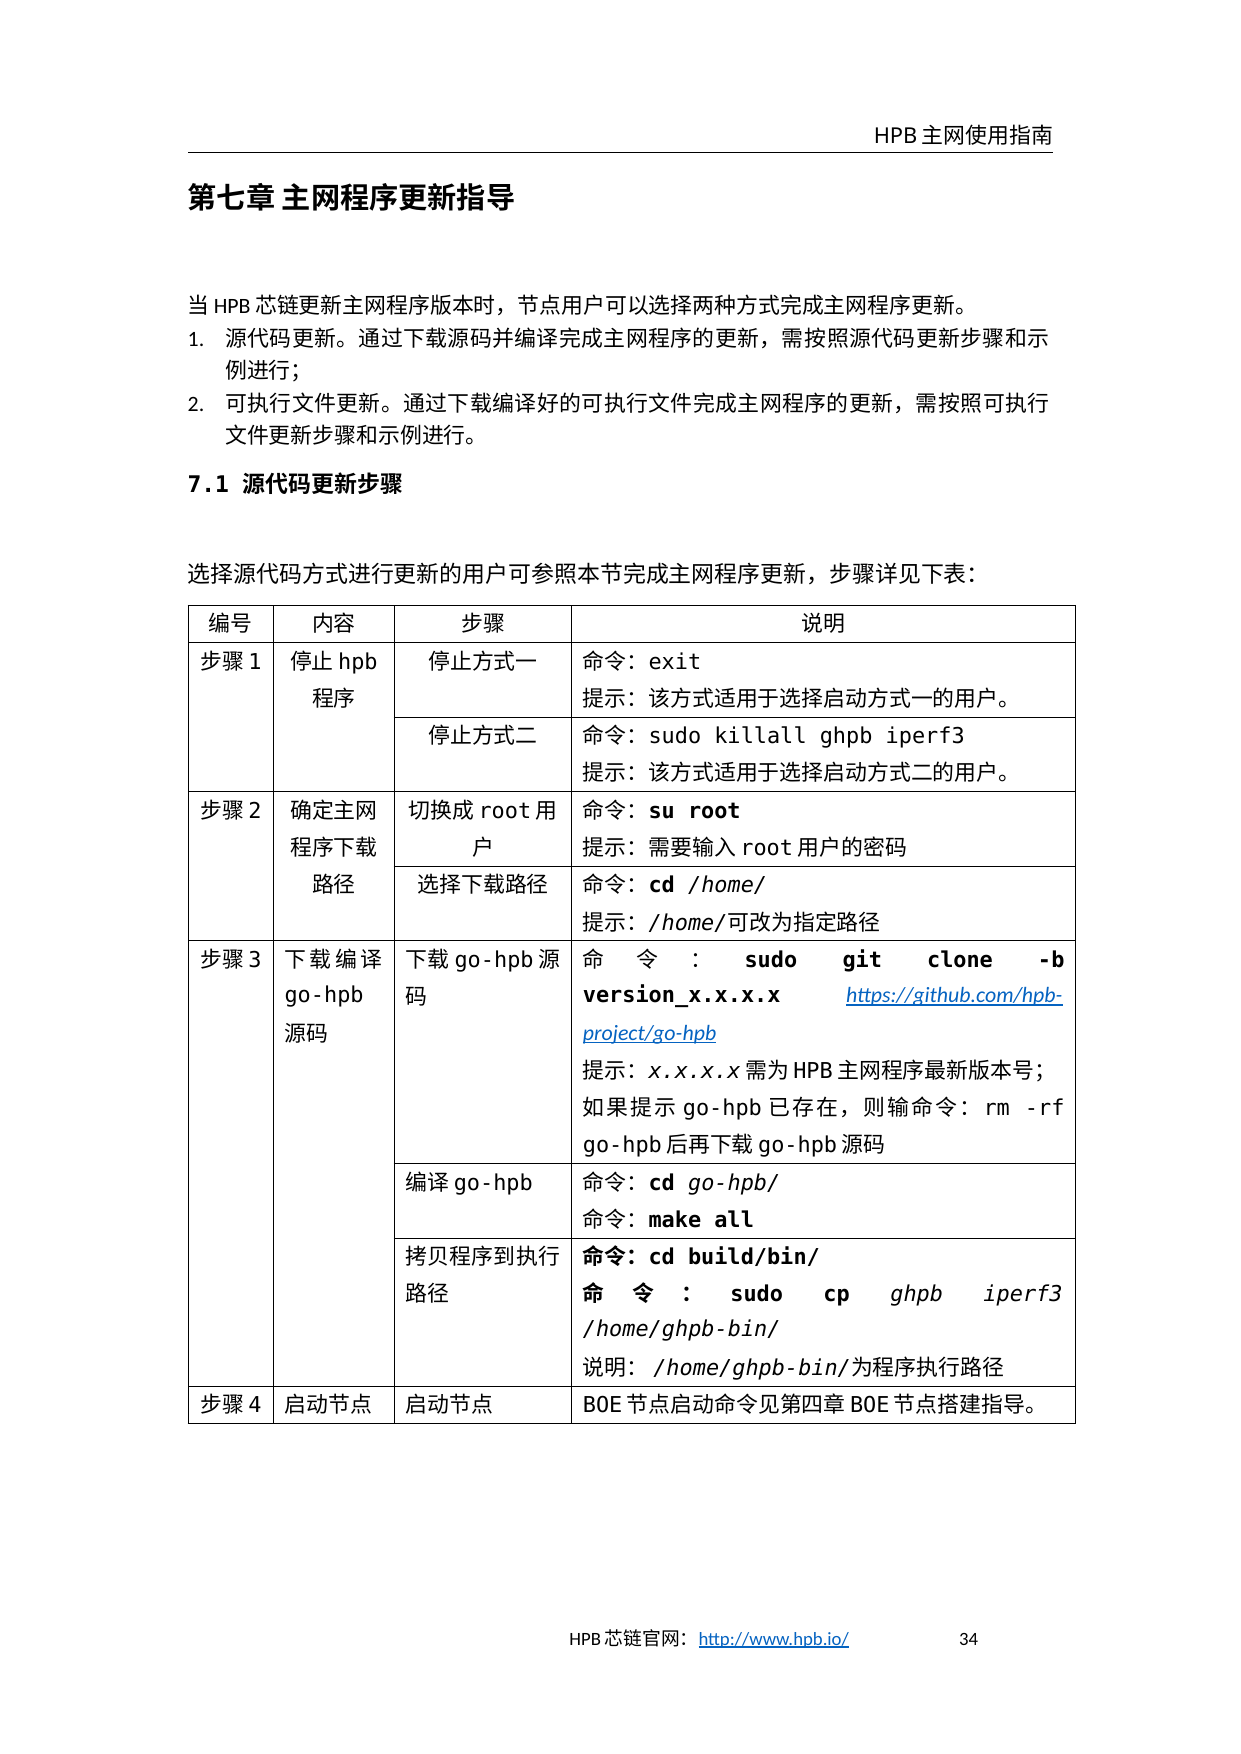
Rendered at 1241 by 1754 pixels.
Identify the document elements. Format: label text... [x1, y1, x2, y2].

table_cell 命令：su root 提示：需要输入root用户的密码 [572, 792, 1075, 866]
table_cell 确定主网程序下载路径 [274, 792, 394, 940]
subtitle 第七章 主网程序更新指导 [187, 163, 1053, 228]
table_header 内容 [274, 606, 394, 642]
table_cell 拷贝程序到执行路径 [395, 1239, 571, 1386]
table_cell 步骤4 [189, 1387, 273, 1423]
table_cell 命令：sudo killall ghpb iperf3 提示：该方式适用于选择启动方式二的用户。 [572, 718, 1075, 791]
table_cell 停止hpb程序 [274, 643, 394, 791]
table_cell 编译go-hpb [395, 1164, 571, 1238]
table_cell 命令：exit 提示：该方式适用于选择启动方式一的用户。 [572, 643, 1075, 717]
table_cell 步骤1 [189, 643, 273, 791]
table_cell 下载编译go-hpb源码 [274, 941, 394, 1386]
table_cell 步骤2 [189, 792, 273, 940]
text 当HPB芯链更新主网程序版本时，节点用户可以选择两种方式完成主网程序更新。 [187, 288, 1053, 321]
table_cell 步骤3 [189, 941, 273, 1386]
table_cell 命令：sudo git clone -b version_x.x.x.x https://github.com/hpb-project/go-hpb 提示：x.x.x.x需为HPB主网程序最新版本号； 如果提示go-hpb已存在，则输命令：rm -rf go-hpb后再下载go-hpb源码 [572, 941, 1075, 1163]
table_cell 下载go-hpb源码 [395, 941, 571, 1163]
list 可执行文件更新。通过下载编译好的可执行文件完成主网程序的更新，需按照可执行文件更新步骤和示例进行。 [187, 386, 1053, 451]
table_cell BOE节点启动命令见第四章BOE节点搭建指导。 [572, 1387, 1075, 1423]
table_cell 停止方式一 [395, 643, 571, 717]
table_header 说明 [572, 606, 1075, 642]
table_cell 选择下载路径 [395, 867, 571, 940]
table_cell 命令：cd /home/ 提示：/home/可改为指定路径 [572, 867, 1075, 940]
table_header 编号 [189, 606, 273, 642]
table_cell 切换成root用户 [395, 792, 571, 866]
table_cell 命令：cd go-hpb/ 命令：make all [572, 1164, 1075, 1238]
table_cell 命令：cd build/bin/ 命令：sudo cp ghpb iperf3 /home/ghpb-bin/ 说明： /home/ghpb-bin/为程序执行路径 [572, 1239, 1075, 1386]
table_cell 停止方式二 [395, 718, 571, 791]
text 选择源代码方式进行更新的用户可参照本节完成主网程序更新，步骤详见下表： [187, 540, 1053, 605]
table_cell 启动节点 [395, 1387, 571, 1423]
list 源代码更新。通过下载源码并编译完成主网程序的更新，需按照源代码更新步骤和示例进行； [187, 321, 1053, 386]
table_header 步骤 [395, 606, 571, 642]
table_cell 启动节点 [274, 1387, 394, 1423]
subtitle 7.1 源代码更新步骤 [187, 451, 1053, 516]
